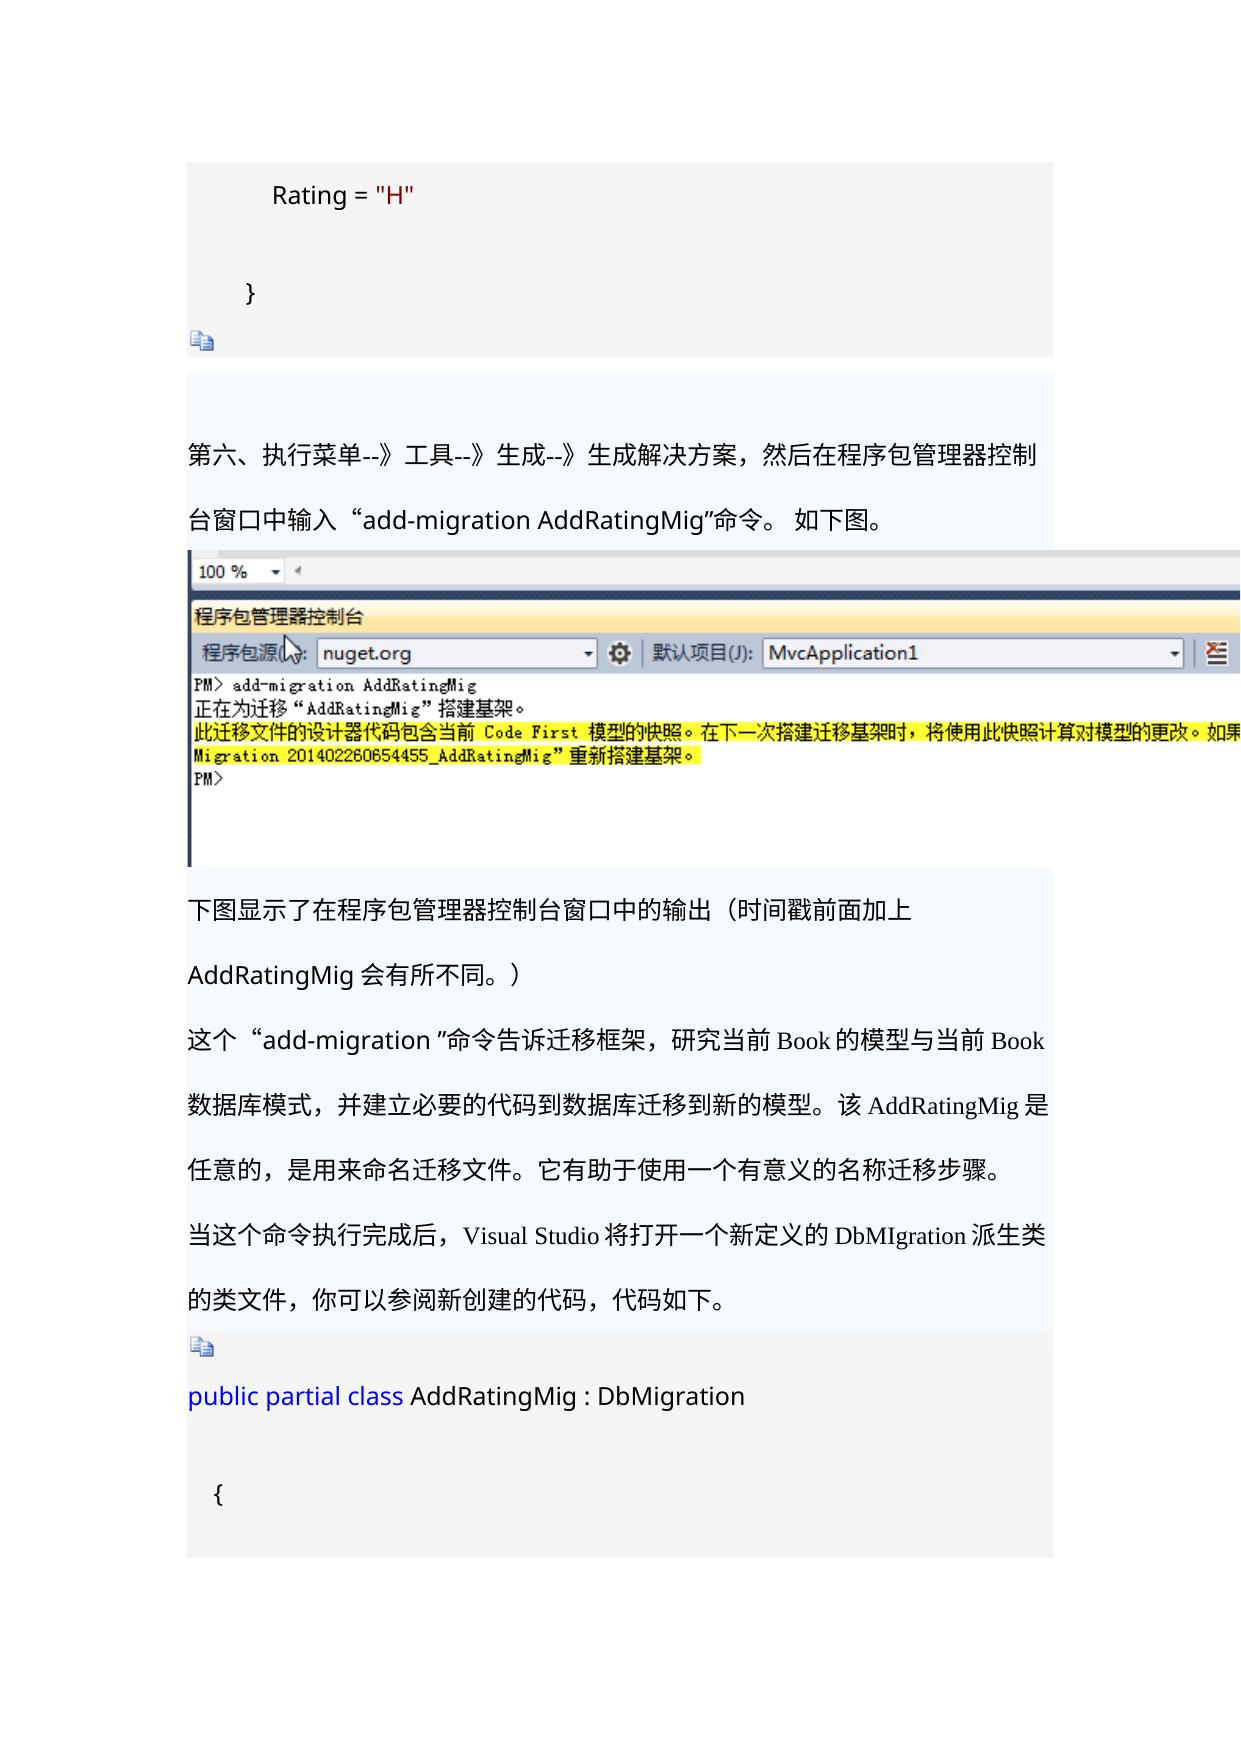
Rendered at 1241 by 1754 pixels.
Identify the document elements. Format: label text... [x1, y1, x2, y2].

text 下图显示了在程序包管理器控制台窗口中的输出（时间戳前面加上AddRatingMig会有所不同。） 这个“add-migration ”命令告诉迁移框架，研究当前Book的模型与当前Book数据库模式，并建立必要的代码到数据库迁移到新的模型。该AddRatingMig是任意的，是用来命名迁移文件。它有助于使用一个有意义的名称迁移步骤。 当这个命令执行完成后，Visual Studio将打开一个新定义的DbMIgration派生类的类文件，你可以参阅新创建的代码，代码如下。 [187, 867, 1053, 1331]
picture [187, 1330, 219, 1362]
text } [187, 259, 1053, 324]
text 第六、执行菜单--》工具--》生成--》生成解决方案，然后在程序包管理器控制台窗口中输入“add-migration AddRatingMig”命令。 如下图。 [187, 421, 1053, 550]
picture [187, 550, 1241, 867]
picture [187, 324, 219, 356]
text { [187, 1461, 1053, 1526]
text Rating = "H" [187, 162, 1053, 227]
text public partial class AddRatingMig : DbMigration [187, 1363, 1053, 1428]
